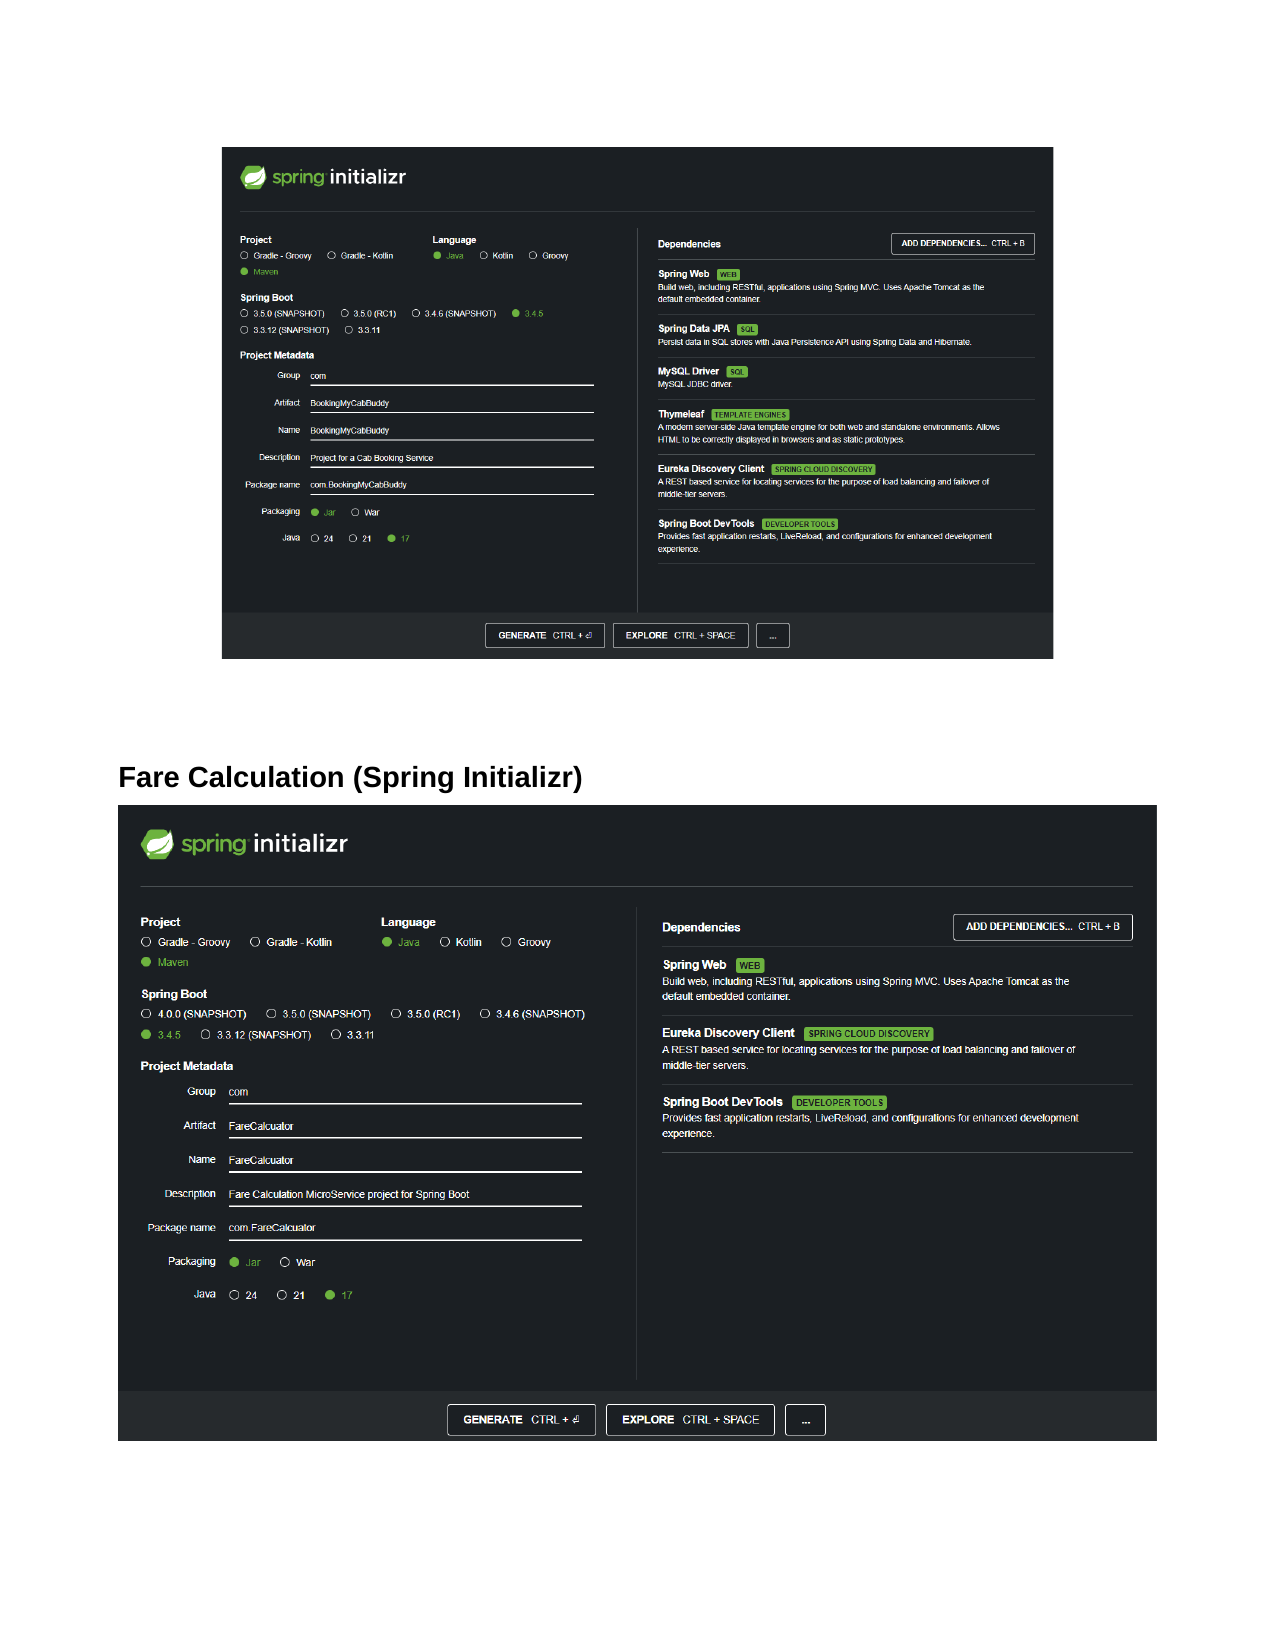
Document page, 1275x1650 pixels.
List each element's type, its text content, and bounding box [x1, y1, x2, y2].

subtitle Fare Calculation (Spring Initializr) [118, 760, 1157, 793]
picture [118, 805, 1157, 1441]
picture [221, 147, 1054, 659]
